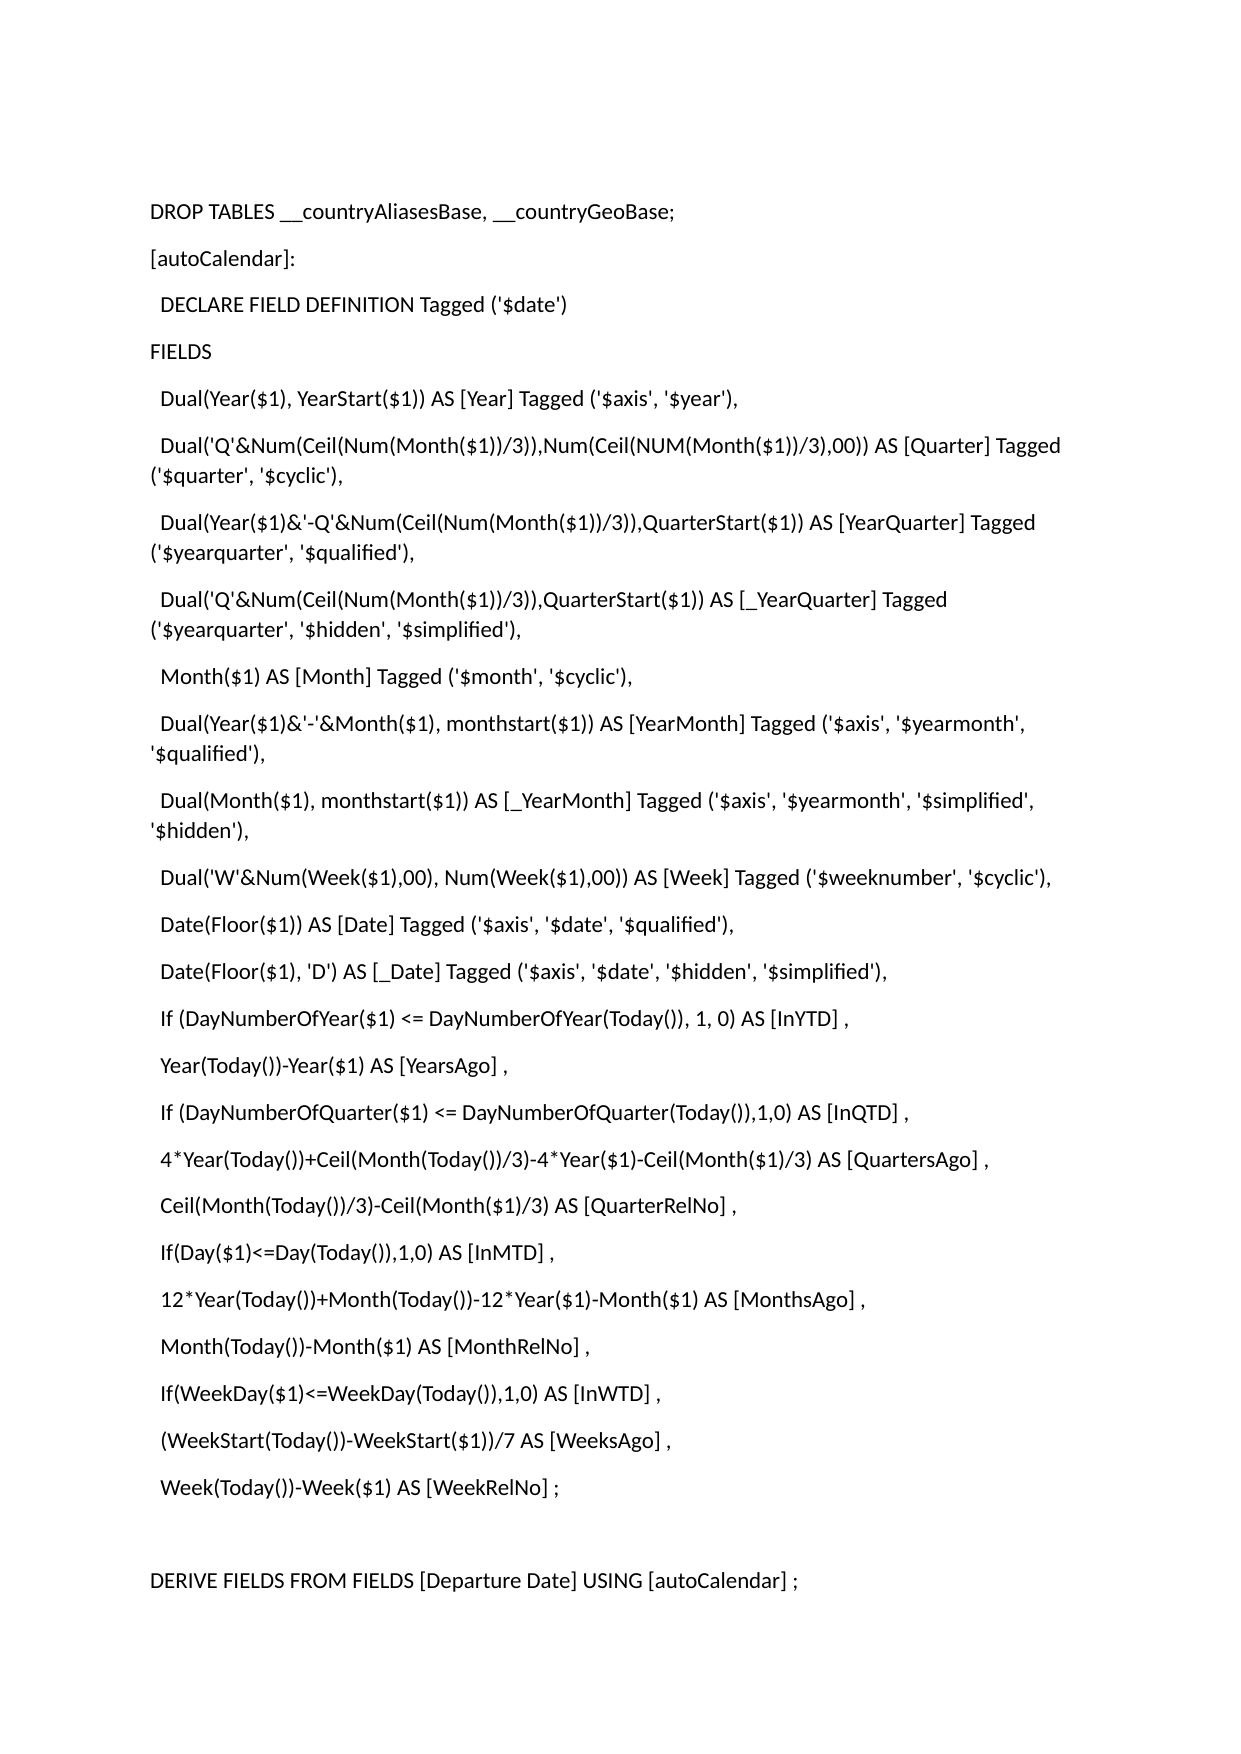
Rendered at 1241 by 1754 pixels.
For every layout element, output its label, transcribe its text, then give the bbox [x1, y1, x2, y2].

text Dual('Q'&Num(Ceil(Num(Month($1))/3)),QuarterStart($1)) AS [_YearQuarter] Tagged ('$yearquarter', '$hidden', '$simplified'), [150, 585, 1090, 644]
text (WeekStart(Today())-WeekStart($1))/7 AS [WeeksAgo] , [150, 1426, 1090, 1454]
text If (DayNumberOfQuarter($1) <= DayNumberOfQuarter(Today()),1,0) AS [InQTD] , [150, 1098, 1090, 1126]
text Ceil(Month(Today())/3)-Ceil(Month($1)/3) AS [QuarterRelNo] , [150, 1192, 1090, 1220]
text DECLARE FIELD DEFINITION Tagged ('$date') [150, 291, 1090, 319]
text Date(Floor($1), 'D') AS [_Date] Tagged ('$axis', '$date', '$hidden', '$simplified'), [150, 957, 1090, 985]
text If(WeekDay($1)<=WeekDay(Today()),1,0) AS [InWTD] , [150, 1379, 1090, 1407]
text DROP TABLES __countryAliasesBase, __countryGeoBase; [150, 197, 1090, 225]
text 12*Year(Today())+Month(Today())-12*Year($1)-Month($1) AS [MonthsAgo] , [150, 1285, 1090, 1313]
text Month($1) AS [Month] Tagged ('$month', '$cyclic'), [150, 662, 1090, 691]
text If (DayNumberOfYear($1) <= DayNumberOfYear(Today()), 1, 0) AS [InYTD] , [150, 1004, 1090, 1032]
text Year(Today())-Year($1) AS [YearsAgo] , [150, 1051, 1090, 1079]
text DERIVE FIELDS FROM FIELDS [Departure Date] USING [autoCalendar] ; [150, 1567, 1090, 1595]
text [autoCalendar]: [150, 244, 1090, 272]
text Dual(Year($1)&'-'&Month($1), monthstart($1)) AS [YearMonth] Tagged ('$axis', '$yearmonth', '$qualified'), [150, 709, 1090, 768]
text Dual('Q'&Num(Ceil(Num(Month($1))/3)),Num(Ceil(NUM(Month($1))/3),00)) AS [Quarter] Tagged ('$quarter', '$cyclic'), [150, 431, 1090, 489]
text FIELDS [150, 337, 1090, 366]
text Month(Today())-Month($1) AS [MonthRelNo] , [150, 1332, 1090, 1360]
text Dual(Year($1), YearStart($1)) AS [Year] Tagged ('$axis', '$year'), [150, 384, 1090, 412]
text If(Day($1)<=Day(Today()),1,0) AS [InMTD] , [150, 1238, 1090, 1267]
text Dual('W'&Num(Week($1),00), Num(Week($1),00)) AS [Week] Tagged ('$weeknumber', '$cyclic'), [150, 863, 1090, 892]
text 4*Year(Today())+Ceil(Month(Today())/3)-4*Year($1)-Ceil(Month($1)/3) AS [QuartersAgo] , [150, 1145, 1090, 1173]
text Dual(Year($1)&'-Q'&Num(Ceil(Num(Month($1))/3)),QuarterStart($1)) AS [YearQuarter] Tagged ('$yearquarter', '$qualified'), [150, 508, 1090, 567]
text Date(Floor($1)) AS [Date] Tagged ('$axis', '$date', '$qualified'), [150, 910, 1090, 938]
text Dual(Month($1), monthstart($1)) AS [_YearMonth] Tagged ('$axis', '$yearmonth', '$simplified', '$hidden'), [150, 786, 1090, 845]
text Week(Today())-Week($1) AS [WeekRelNo] ; [150, 1473, 1090, 1501]
